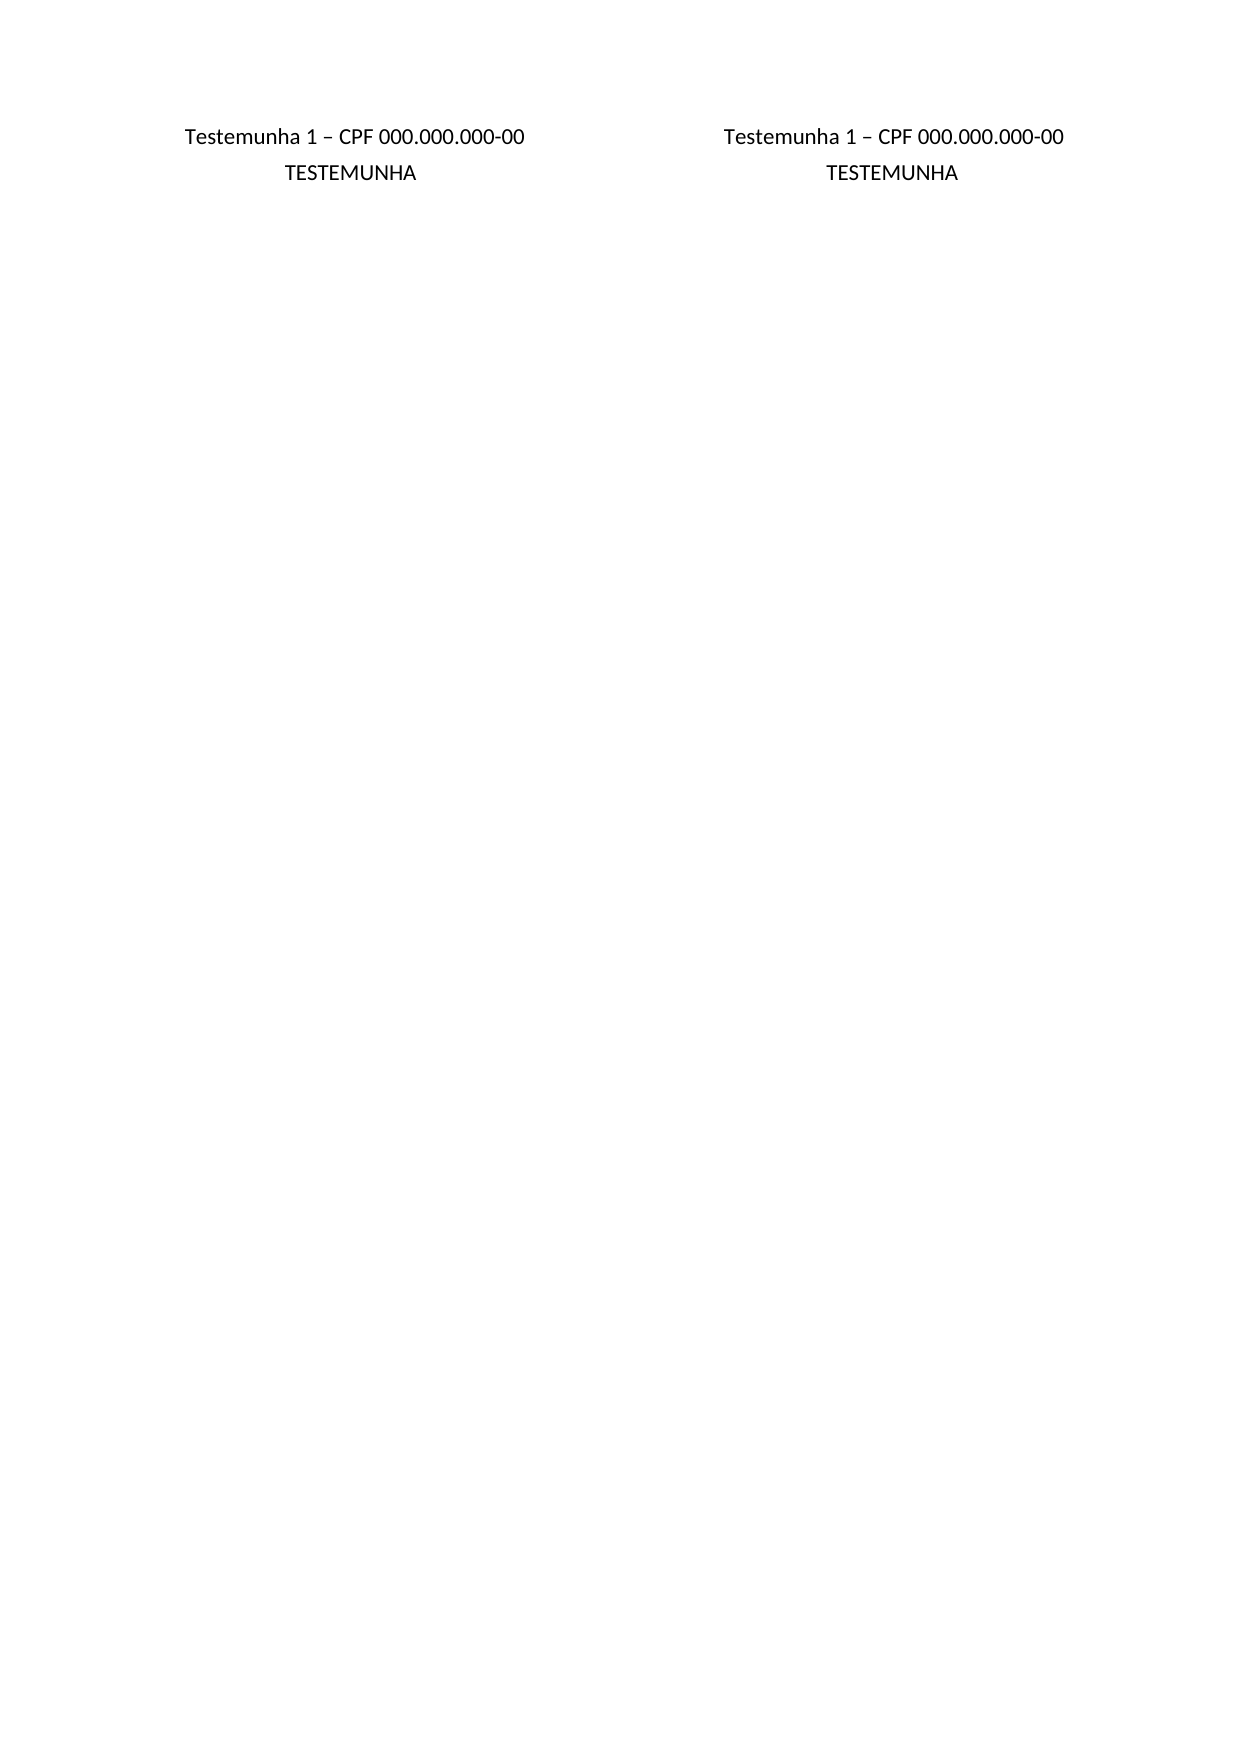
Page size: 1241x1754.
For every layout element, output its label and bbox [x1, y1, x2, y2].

table_cell [707, 122, 1077, 190]
table_cell [118, 122, 707, 190]
